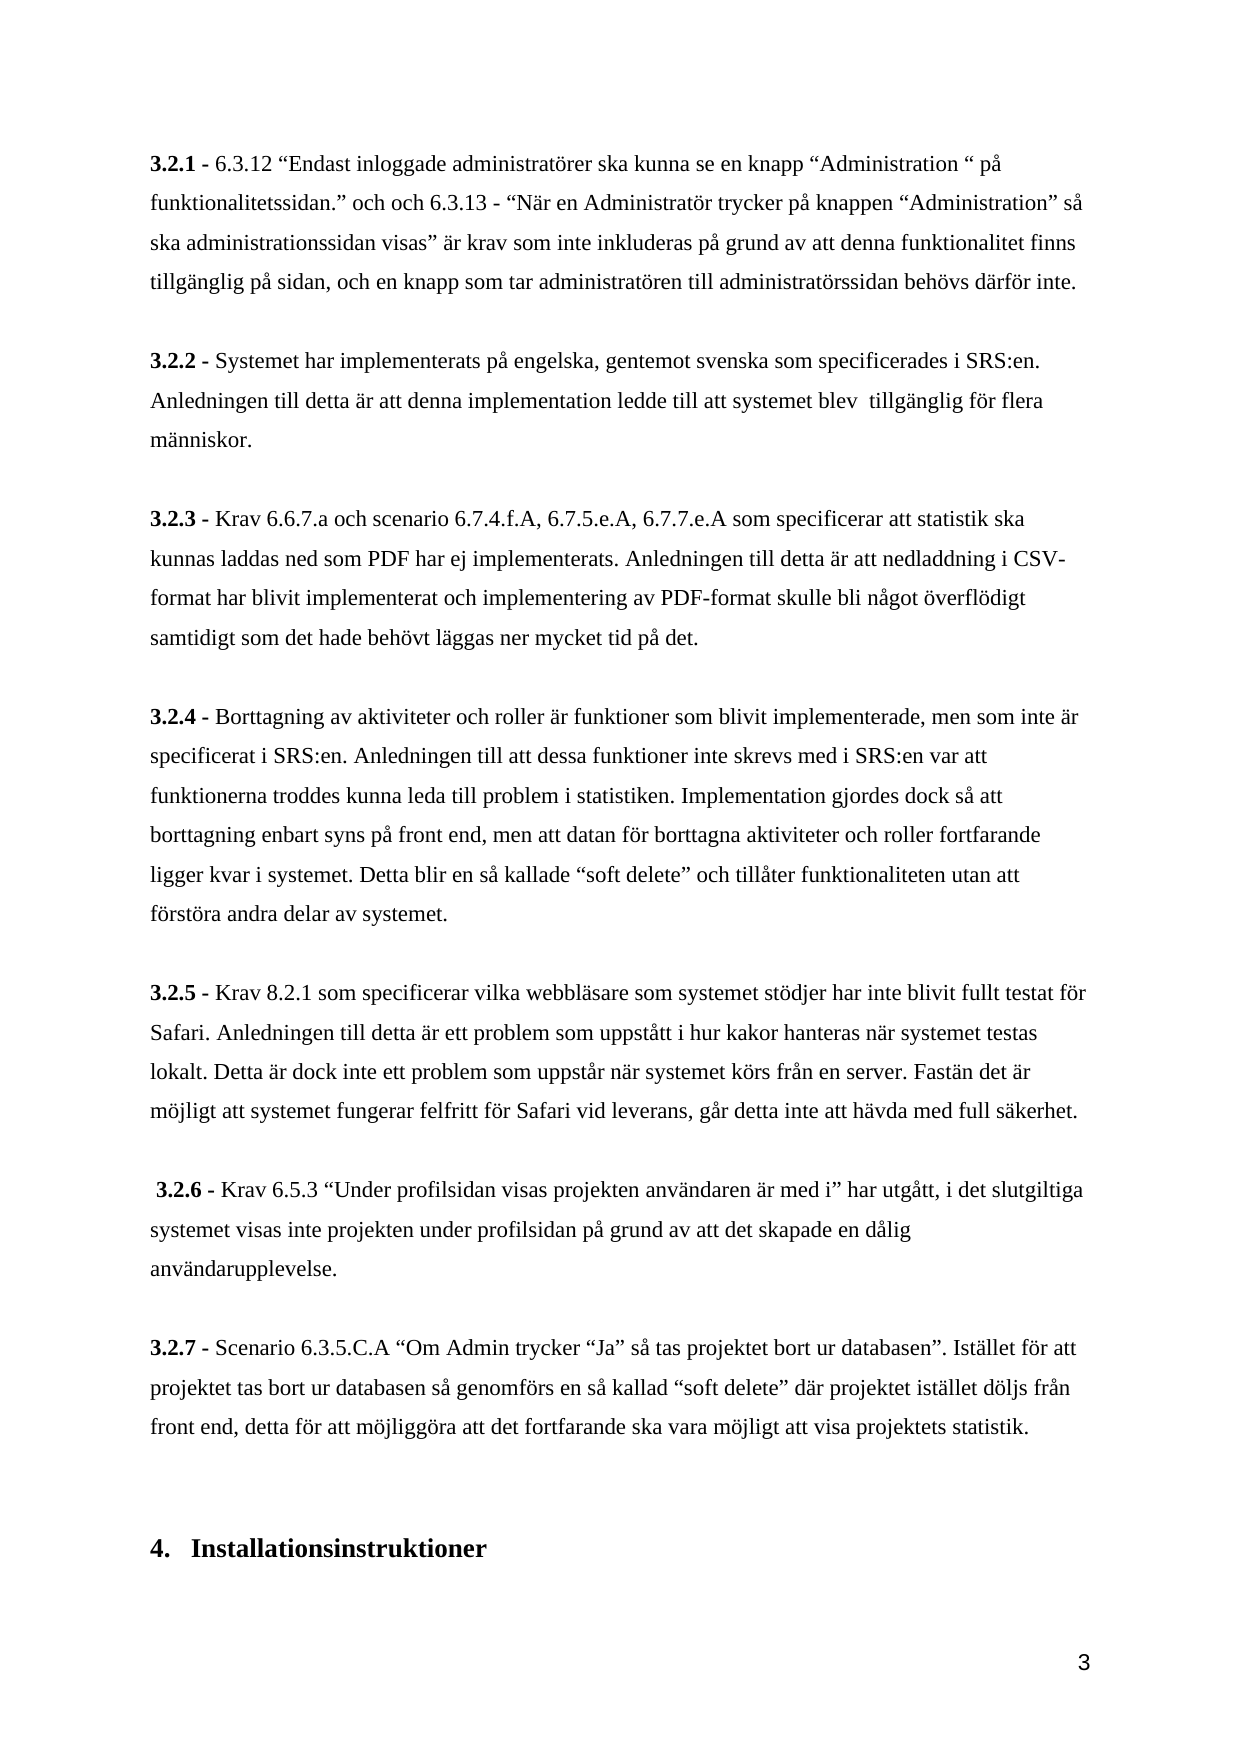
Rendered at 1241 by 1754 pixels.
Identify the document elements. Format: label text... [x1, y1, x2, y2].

text 3.2.2 - Systemet har implementerats på engelska, gentemot svenska som specificerades i SRS:en. Anledningen till detta är att denna implementation ledde till att systemet blev tillgänglig för flera människor. [150, 347, 1090, 453]
text 3.2.1 - 6.3.12 “Endast inloggade administratörer ska kunna se en knapp “Administration “ på funktionalitetssidan.” och och 6.3.13 - “När en Administratör trycker på knappen “Administration” så ska administrationssidan visas” är krav som inte inkluderas på grund av att denna funktionalitet finns tillgänglig på sidan, och en knapp som tar administratören till administratörssidan behövs därför inte. [150, 150, 1090, 295]
text 4. Installationsinstruktioner [150, 1532, 1090, 1563]
text 3.2.7 - Scenario 6.3.5.C.A “Om Admin trycker “Ja” så tas projektet bort ur databasen”. Istället för att projektet tas bort ur databasen så genomförs en så kallad “soft delete” där projektet istället döljs från front end, detta för att möjliggöra att det fortfarande ska vara möjligt att visa projektets statistik. [150, 1334, 1090, 1440]
text 3.2.6 - Krav 6.5.3 “Under profilsidan visas projekten användaren är med i” har utgått, i det slutgiltiga systemet visas inte projekten under profilsidan på grund av att det skapade en dålig användarupplevelse. [150, 1176, 1090, 1282]
text 3.2.4 - Borttagning av aktiviteter och roller är funktioner som blivit implementerade, men som inte är specificerat i SRS:en. Anledningen till att dessa funktioner inte skrevs med i SRS:en var att funktionerna troddes kunna leda till problem i statistiken. Implementation gjordes dock så att borttagning enbart syns på front end, men att datan för borttagna aktiviteter och roller fortfarande ligger kvar i systemet. Detta blir en så kallade “soft delete” och tillåter funktionaliteten utan att förstöra andra delar av systemet. [150, 703, 1090, 926]
text 3.2.3 - Krav 6.6.7.a och scenario 6.7.4.f.A, 6.7.5.e.A, 6.7.7.e.A som specificerar att statistik ska kunnas laddas ned som PDF har ej implementerats. Anledningen till detta är att nedladdning i CSV-format har blivit implementerat och implementering av PDF-format skulle bli något överflödigt samtidigt som det hade behövt läggas ner mycket tid på det. [150, 505, 1090, 650]
text 3.2.5 - Krav 8.2.1 som specificerar vilka webbläsare som systemet stödjer har inte blivit fullt testat för Safari. Anledningen till detta är ett problem som uppstått i hur kakor hanteras när systemet testas lokalt. Detta är dock inte ett problem som uppstår när systemet körs från en server. Fastän det är möjligt att systemet fungerar felfritt för Safari vid leverans, går detta inte att hävda med full säkerhet. [150, 979, 1090, 1124]
